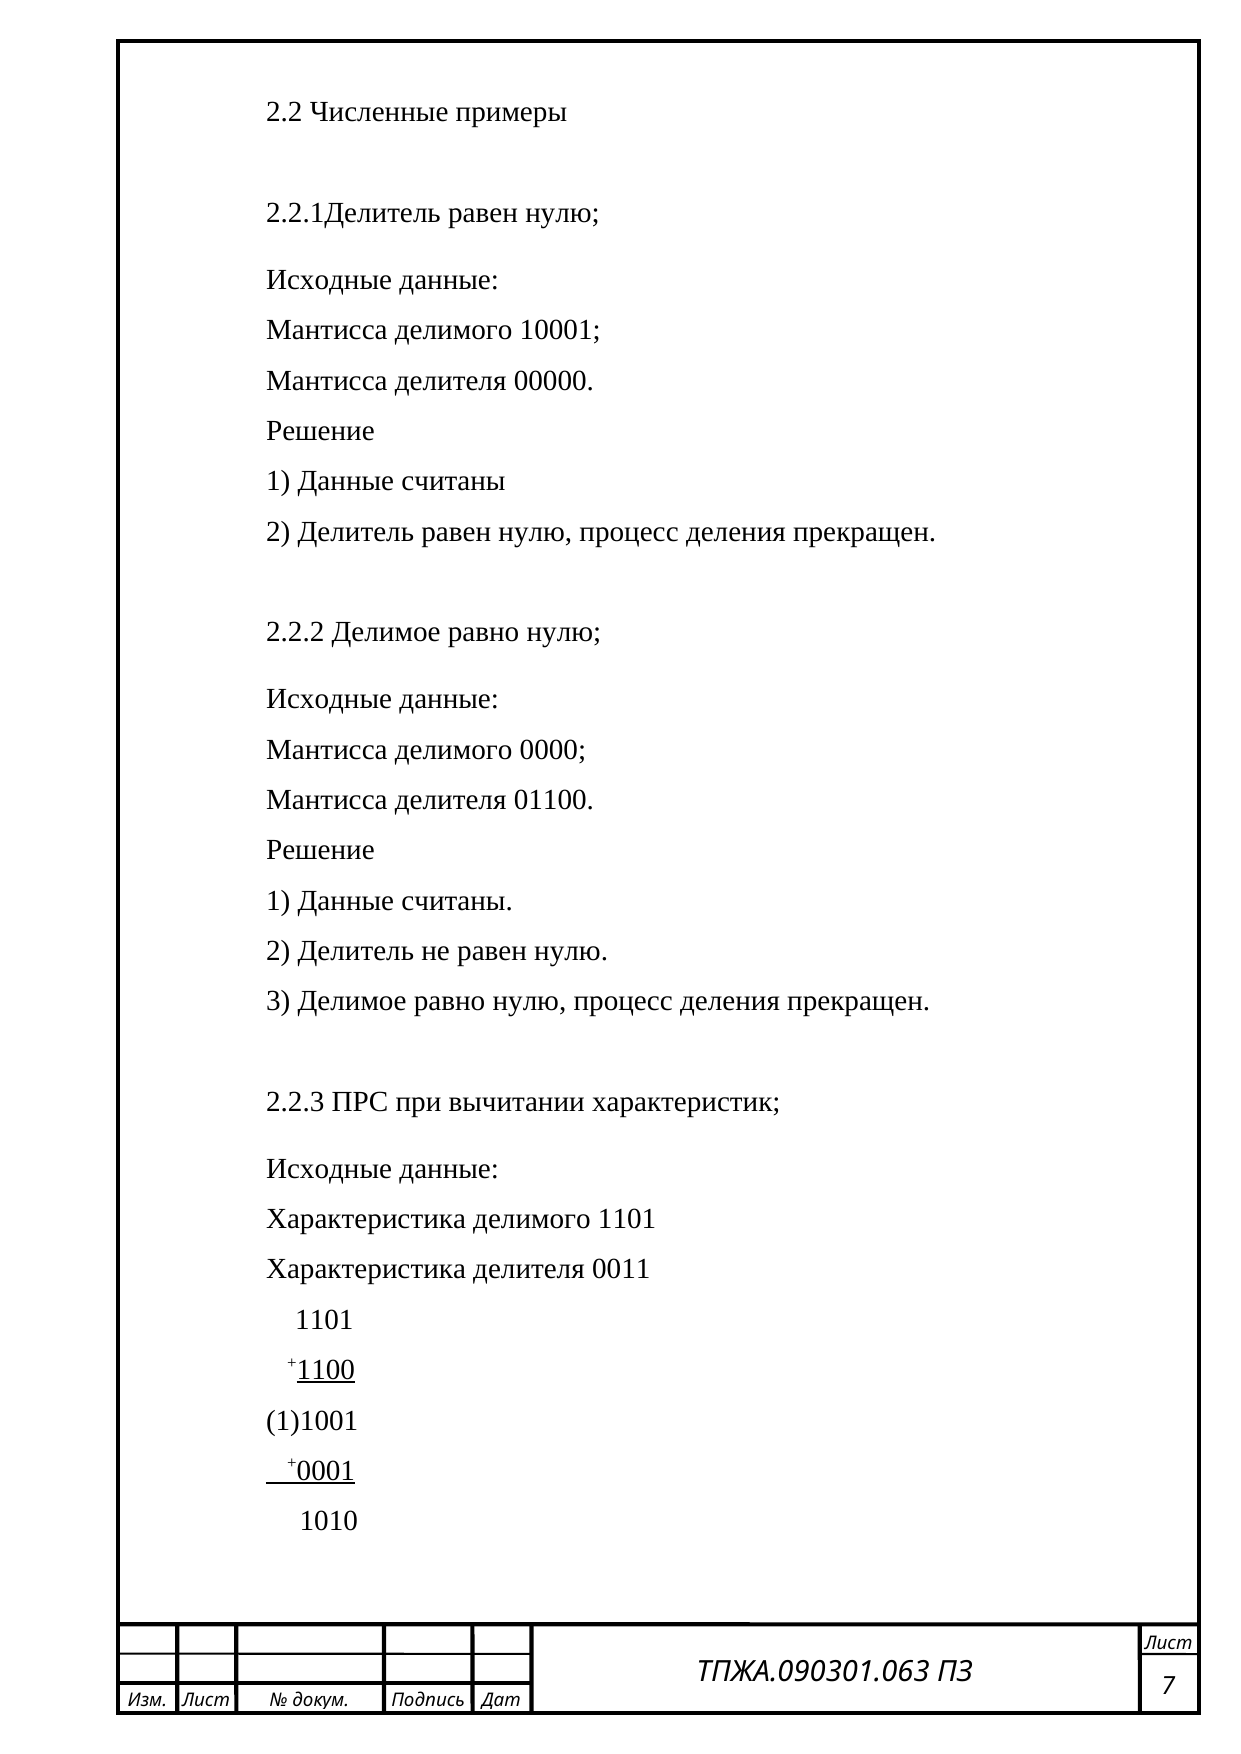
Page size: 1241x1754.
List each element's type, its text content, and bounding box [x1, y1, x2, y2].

text 2.2 Численные примеры [177, 94, 1152, 128]
text 2.2.3 ПРС при вычитании характеристик; [177, 1084, 1152, 1117]
text 1) Данные считаны [177, 463, 1152, 497]
text 3) Делимое равно нулю, процесс деления прекращен. [177, 983, 1152, 1017]
text Мантисса делителя 00000. [177, 363, 1152, 396]
text 2) Делитель равен нулю, процесс деления прекращен. [177, 514, 1152, 547]
text +0001 [177, 1453, 1152, 1486]
text 2) Делитель не равен нулю. [177, 933, 1152, 967]
text 2.2.2 Делимое равно нулю; [177, 614, 1152, 648]
text 2.2.1Делитель равен нулю; [177, 195, 1152, 229]
text Решение [177, 413, 1152, 447]
text 1101 [177, 1302, 1152, 1336]
text Мантисса делимого 10001; [177, 312, 1152, 346]
text Мантисса делимого 0000; [177, 732, 1152, 765]
text 1) Данные считаны. [177, 883, 1152, 916]
text Исходные данные: [177, 1151, 1152, 1184]
text Мантисса делителя 01100. [177, 782, 1152, 816]
text Исходные данные: [177, 262, 1152, 296]
text Характеристика делителя 0011 [177, 1252, 1152, 1285]
text Исходные данные: [177, 681, 1152, 715]
text Решение [177, 832, 1152, 866]
text +1100 [177, 1352, 1152, 1386]
text (1)1001 [177, 1403, 1152, 1436]
text 1010 [177, 1503, 1152, 1537]
text Характеристика делимого 1101 [177, 1201, 1152, 1235]
